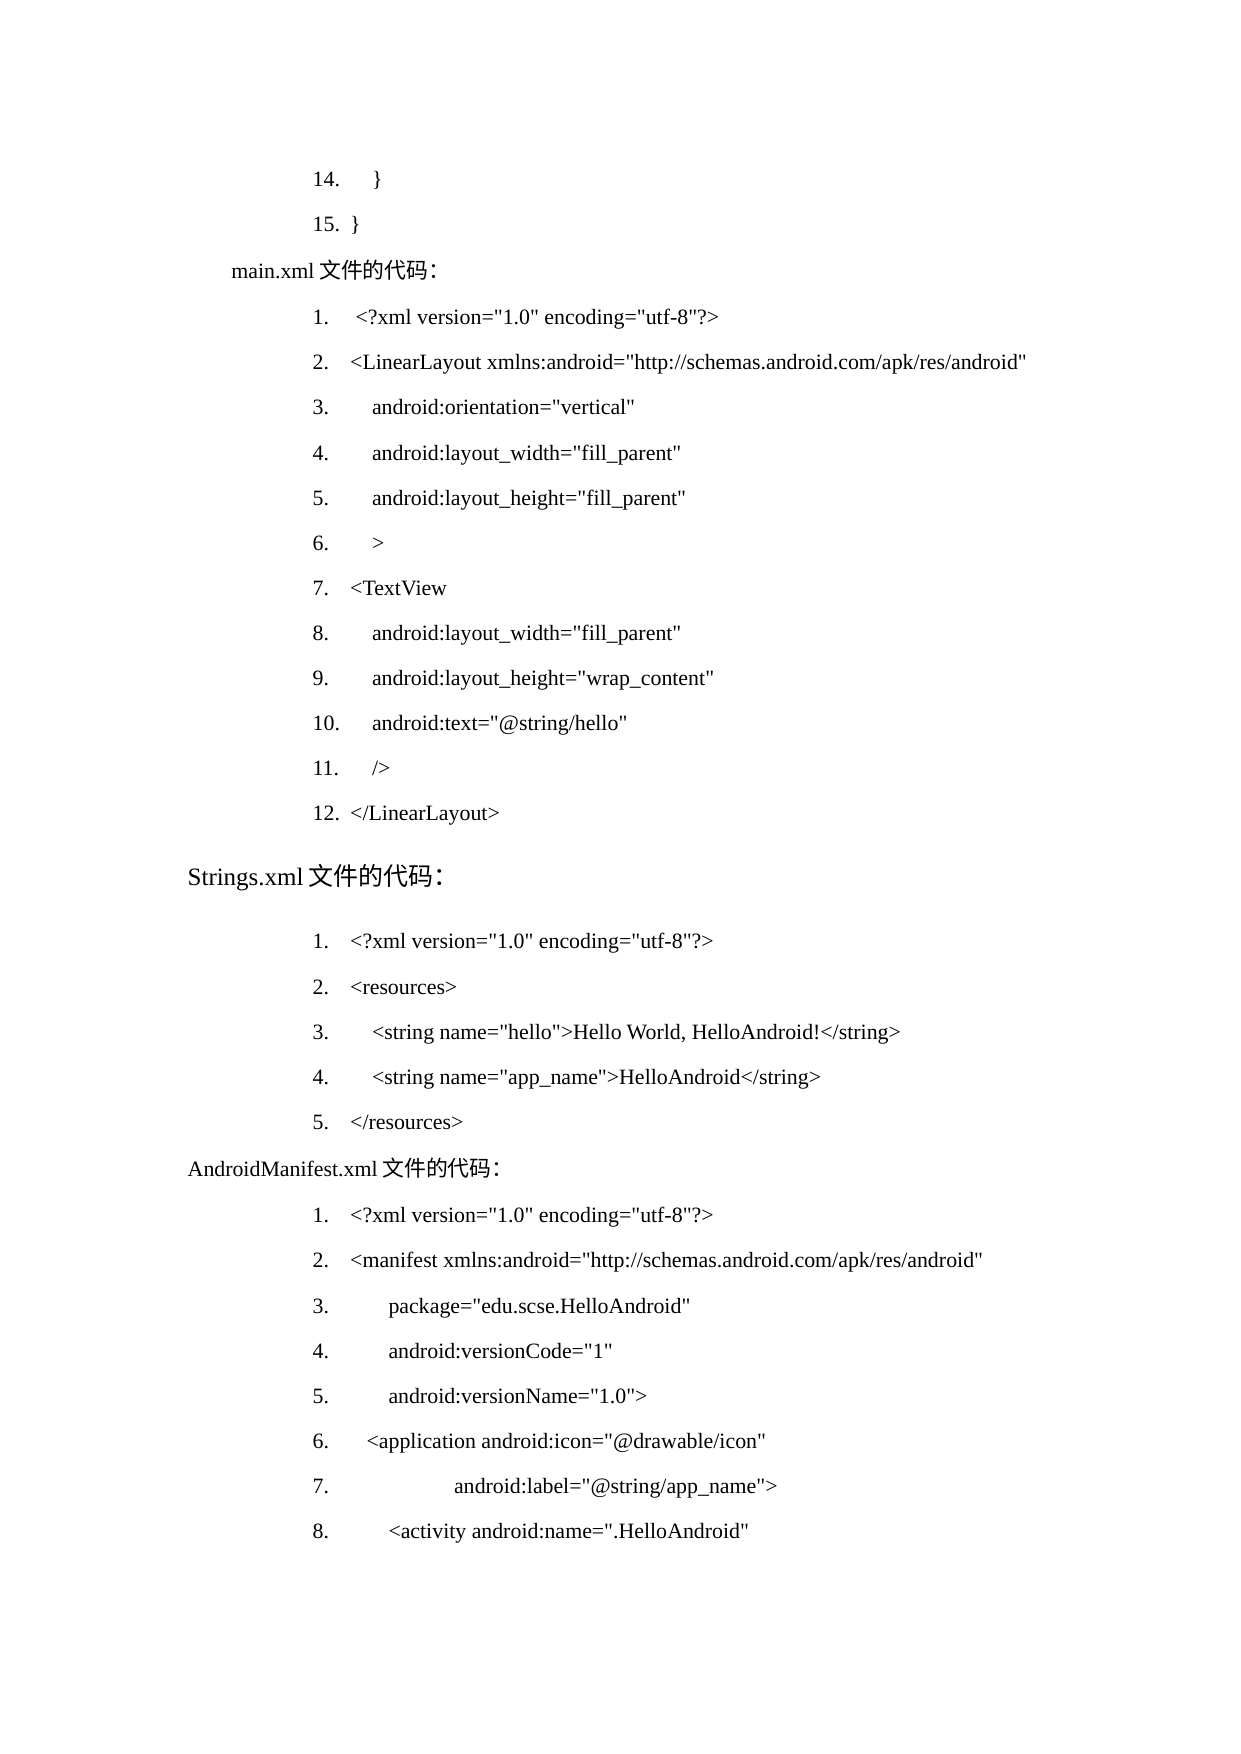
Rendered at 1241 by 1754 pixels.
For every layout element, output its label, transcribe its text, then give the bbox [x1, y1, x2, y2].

list } [312, 207, 1053, 239]
list <string name="hello">Hello World, HelloAndroid!</string> [312, 1015, 1053, 1048]
list > [312, 526, 1053, 558]
list <manifest xmlns:android="http://schemas.android.com/apk/res/android" [312, 1244, 1053, 1276]
list <LinearLayout xmlns:android="http://schemas.android.com/apk/res/android" [312, 346, 1053, 378]
list <activity android:name=".HelloAndroid" [312, 1514, 1053, 1547]
list android:layout_height="wrap_content" [312, 661, 1053, 694]
list <resources> [312, 970, 1053, 1002]
list package="edu.scse.HelloAndroid" [312, 1289, 1053, 1321]
list /> [312, 752, 1053, 784]
list android:label="@string/app_name"> [312, 1469, 1053, 1502]
list android:layout_height="fill_parent" [312, 481, 1053, 513]
text Strings.xml文件的代码： [187, 842, 1053, 907]
text main.xml文件的代码： [187, 252, 1053, 285]
list android:text="@string/hello" [312, 706, 1053, 739]
list } [312, 162, 1053, 194]
list android:orientation="vertical" [312, 391, 1053, 423]
list android:versionName="1.0"> [312, 1379, 1053, 1412]
list <application android:icon="@drawable/icon" [312, 1424, 1053, 1457]
list <?xml version="1.0" encoding="utf-8"?> [312, 1199, 1053, 1231]
list android:layout_width="fill_parent" [312, 436, 1053, 468]
list android:versionCode="1" [312, 1334, 1053, 1367]
list <string name="app_name">HelloAndroid</string> [312, 1060, 1053, 1093]
list <?xml version="1.0" encoding="utf-8"?> [312, 301, 1053, 333]
text AndroidManifest.xml文件的代码： [187, 1150, 1053, 1183]
list </LinearLayout> [312, 797, 1053, 829]
list </resources> [312, 1105, 1053, 1138]
list <?xml version="1.0" encoding="utf-8"?> [312, 925, 1053, 957]
list <TextView [312, 571, 1053, 604]
list android:layout_width="fill_parent" [312, 616, 1053, 649]
